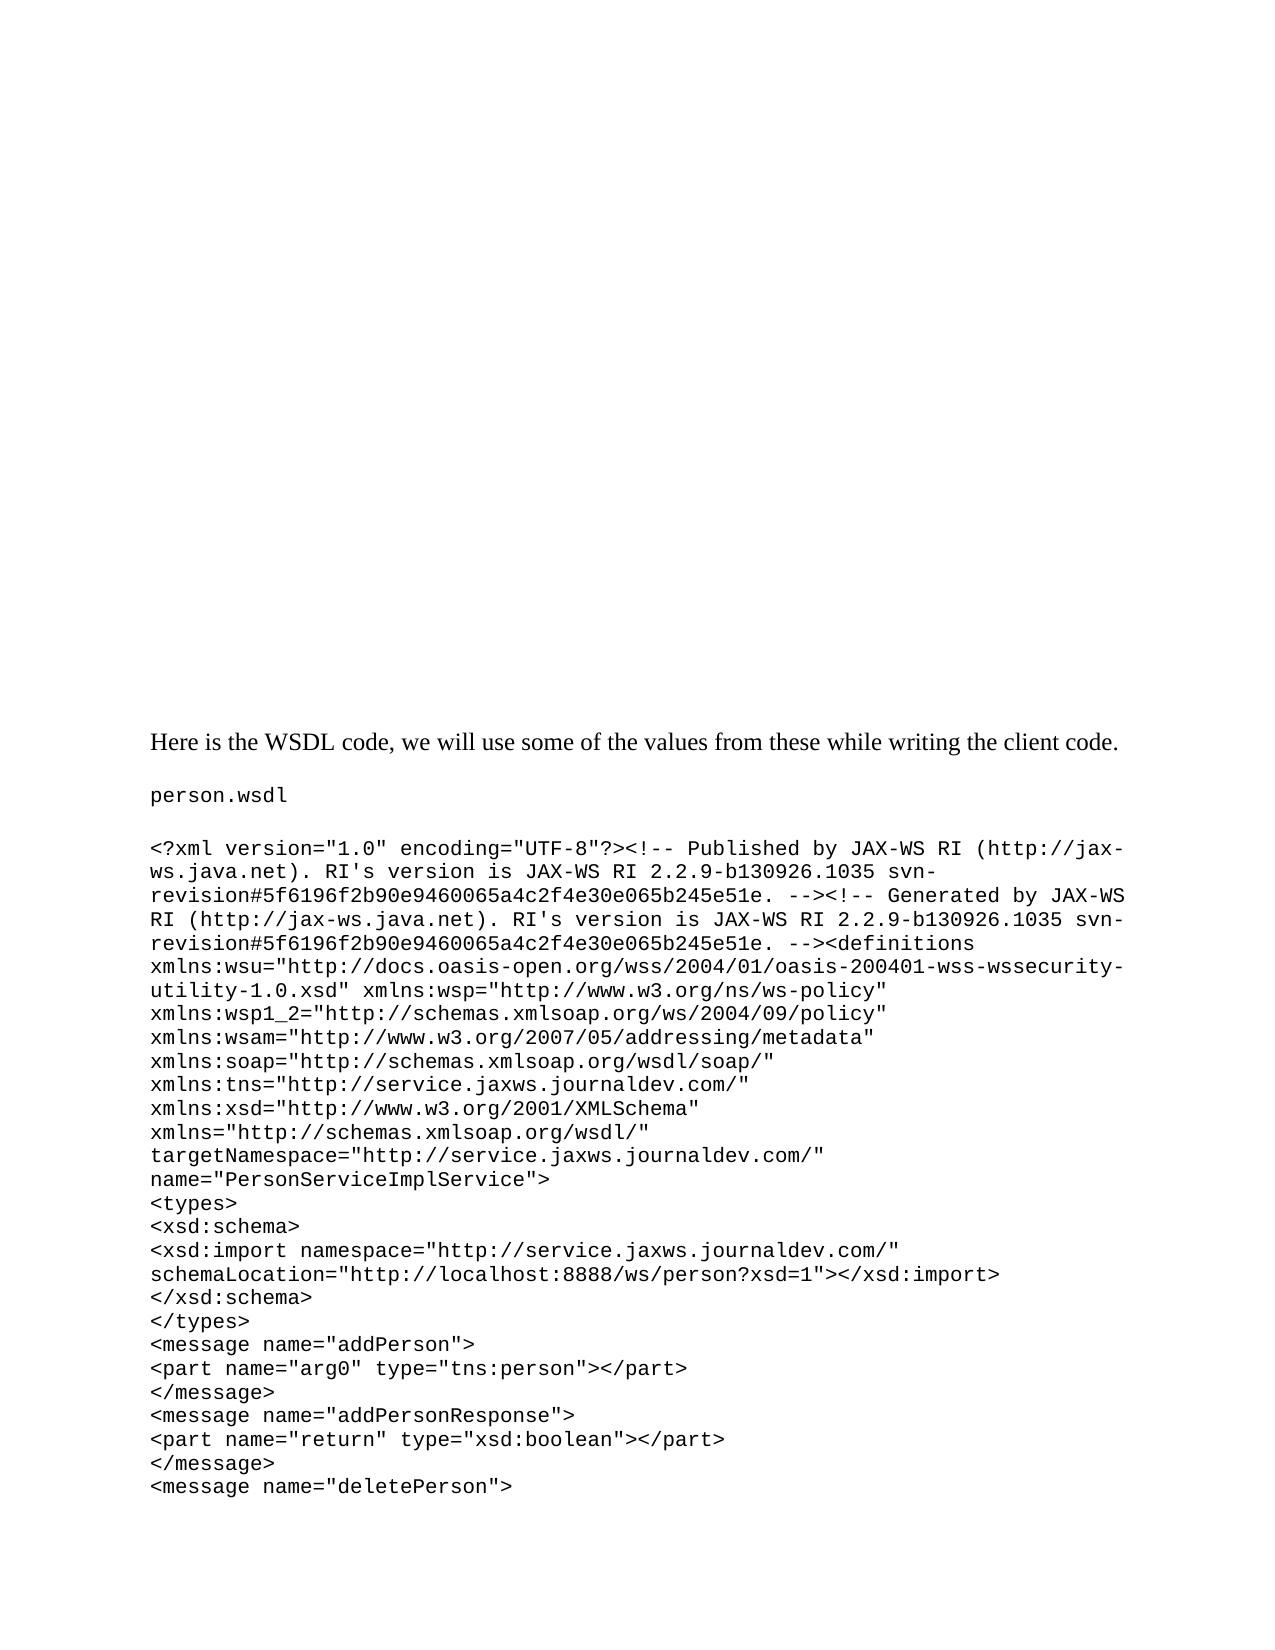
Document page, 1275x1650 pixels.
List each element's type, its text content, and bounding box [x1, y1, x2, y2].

text <message name="deletePerson"> [150, 1476, 1125, 1500]
text <types> [150, 1193, 1125, 1216]
text </types> [150, 1311, 1125, 1334]
text </message> [150, 1453, 1125, 1476]
text <xsd:schema> [150, 1216, 1125, 1240]
text <xsd:import namespace="http://service.jaxws.journaldev.com/" schemaLocation="http://localhost:8888/ws/person?xsd=1"></xsd:import> [150, 1240, 1125, 1287]
text <?xml version="1.0" encoding="UTF-8"?><!-- Published by JAX-WS RI (http://jax-ws.java.net). RI's version is JAX-WS RI 2.2.9-b130926.1035 svn-revision#5f6196f2b90e9460065a4c2f4e30e065b245e51e. --><!-- Generated by JAX-WS RI (http://jax-ws.java.net). RI's version is JAX-WS RI 2.2.9-b130926.1035 svn-revision#5f6196f2b90e9460065a4c2f4e30e065b245e51e. --><definitions xmlns:wsu="http://docs.oasis-open.org/wss/2004/01/oasis-200401-wss-wssecurity-utility-1.0.xsd" xmlns:wsp="http://www.w3.org/ns/ws-policy" xmlns:wsp1_2="http://schemas.xmlsoap.org/ws/2004/09/policy" xmlns:wsam="http://www.w3.org/2007/05/addressing/metadata" xmlns:soap="http://schemas.xmlsoap.org/wsdl/soap/" xmlns:tns="http://service.jaxws.journaldev.com/" xmlns:xsd="http://www.w3.org/2001/XMLSchema" xmlns="http://schemas.xmlsoap.org/wsdl/" targetNamespace="http://service.jaxws.journaldev.com/" name="PersonServiceImplService"> [150, 838, 1125, 1193]
text <message name="addPersonResponse"> [150, 1405, 1125, 1429]
text </xsd:schema> [150, 1287, 1125, 1311]
text <message name="addPerson"> [150, 1334, 1125, 1358]
text Here is the WSDL code, we will use some of the values from these while writing the client code. [150, 727, 1125, 756]
text person.wsdl [150, 785, 1125, 809]
text </message> [150, 1382, 1125, 1405]
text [150, 1429, 1125, 1453]
text <part name="arg0" type="tns:person"></part> [150, 1358, 1125, 1382]
